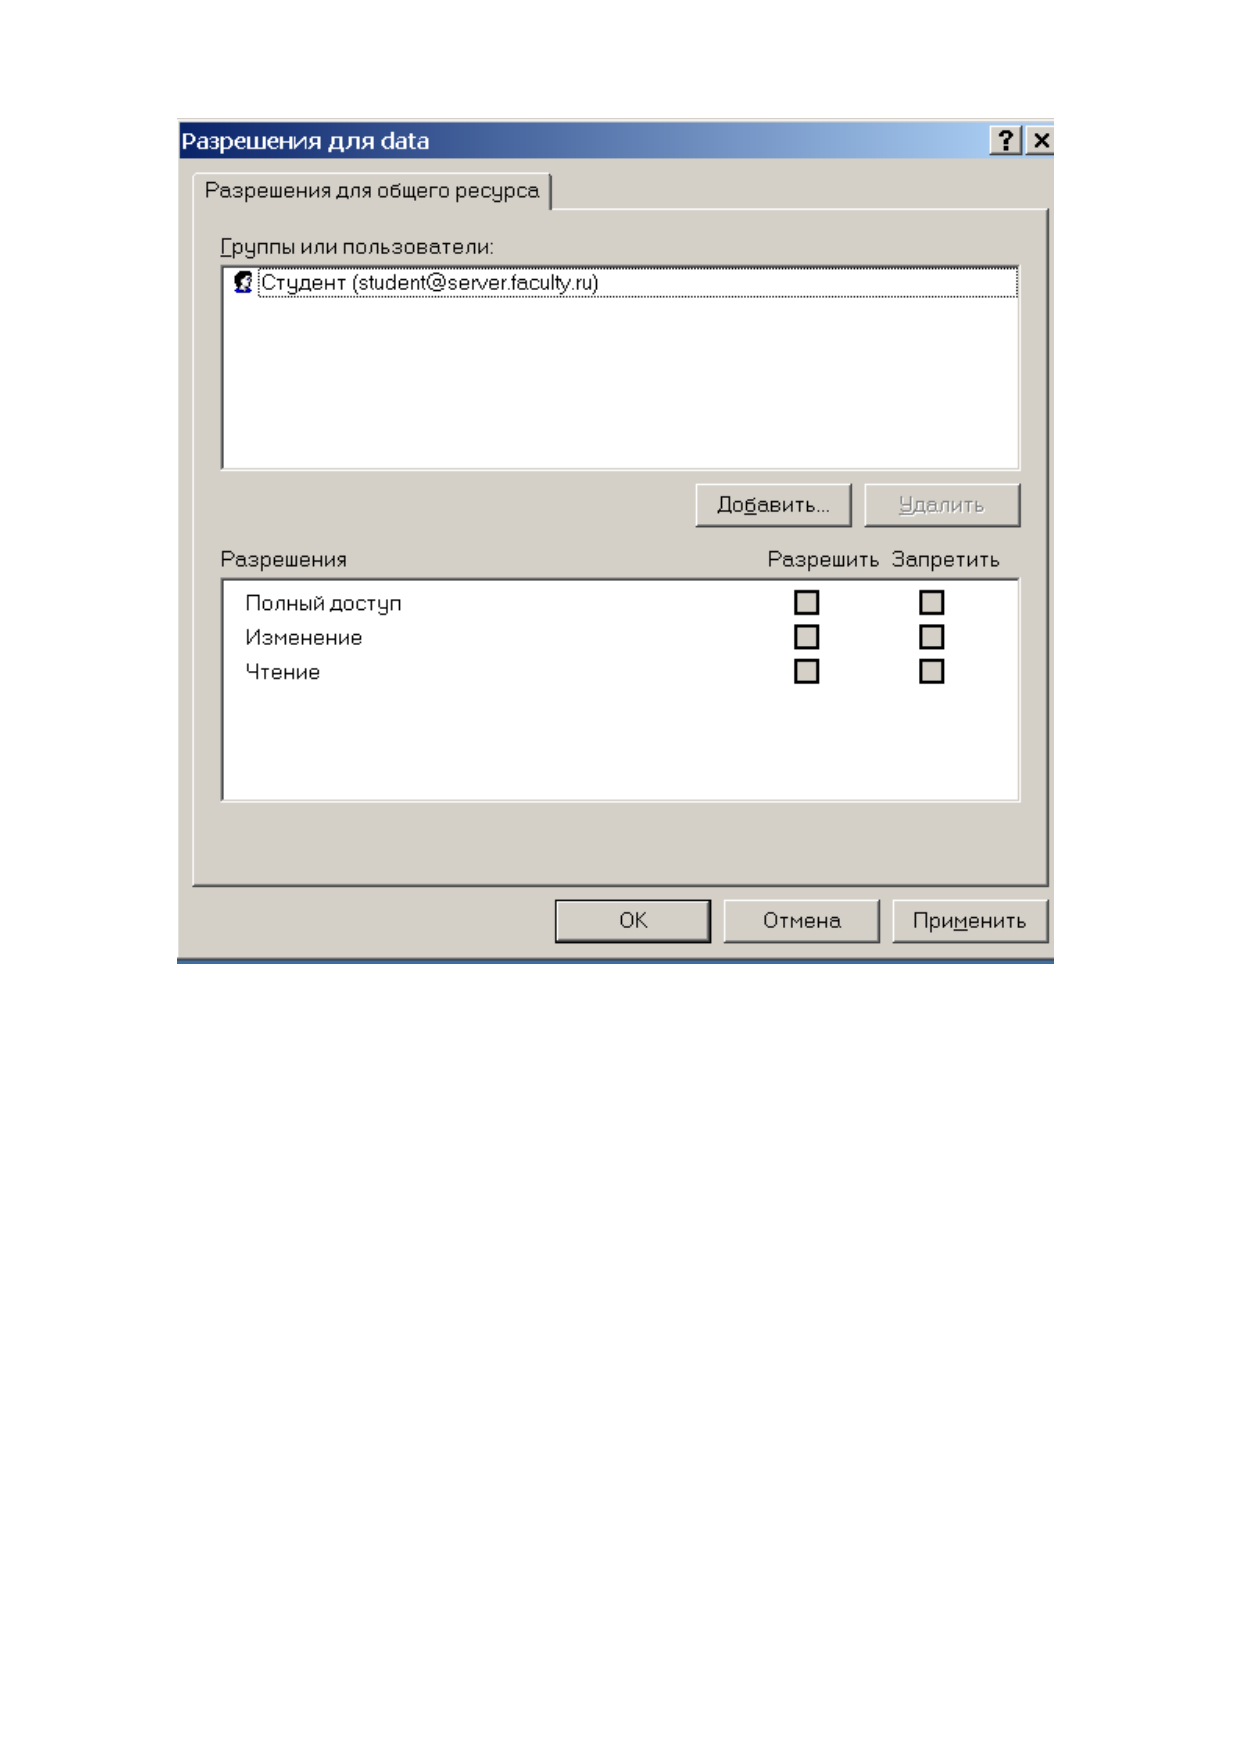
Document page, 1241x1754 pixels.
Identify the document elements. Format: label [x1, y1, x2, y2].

picture [177, 118, 1054, 964]
